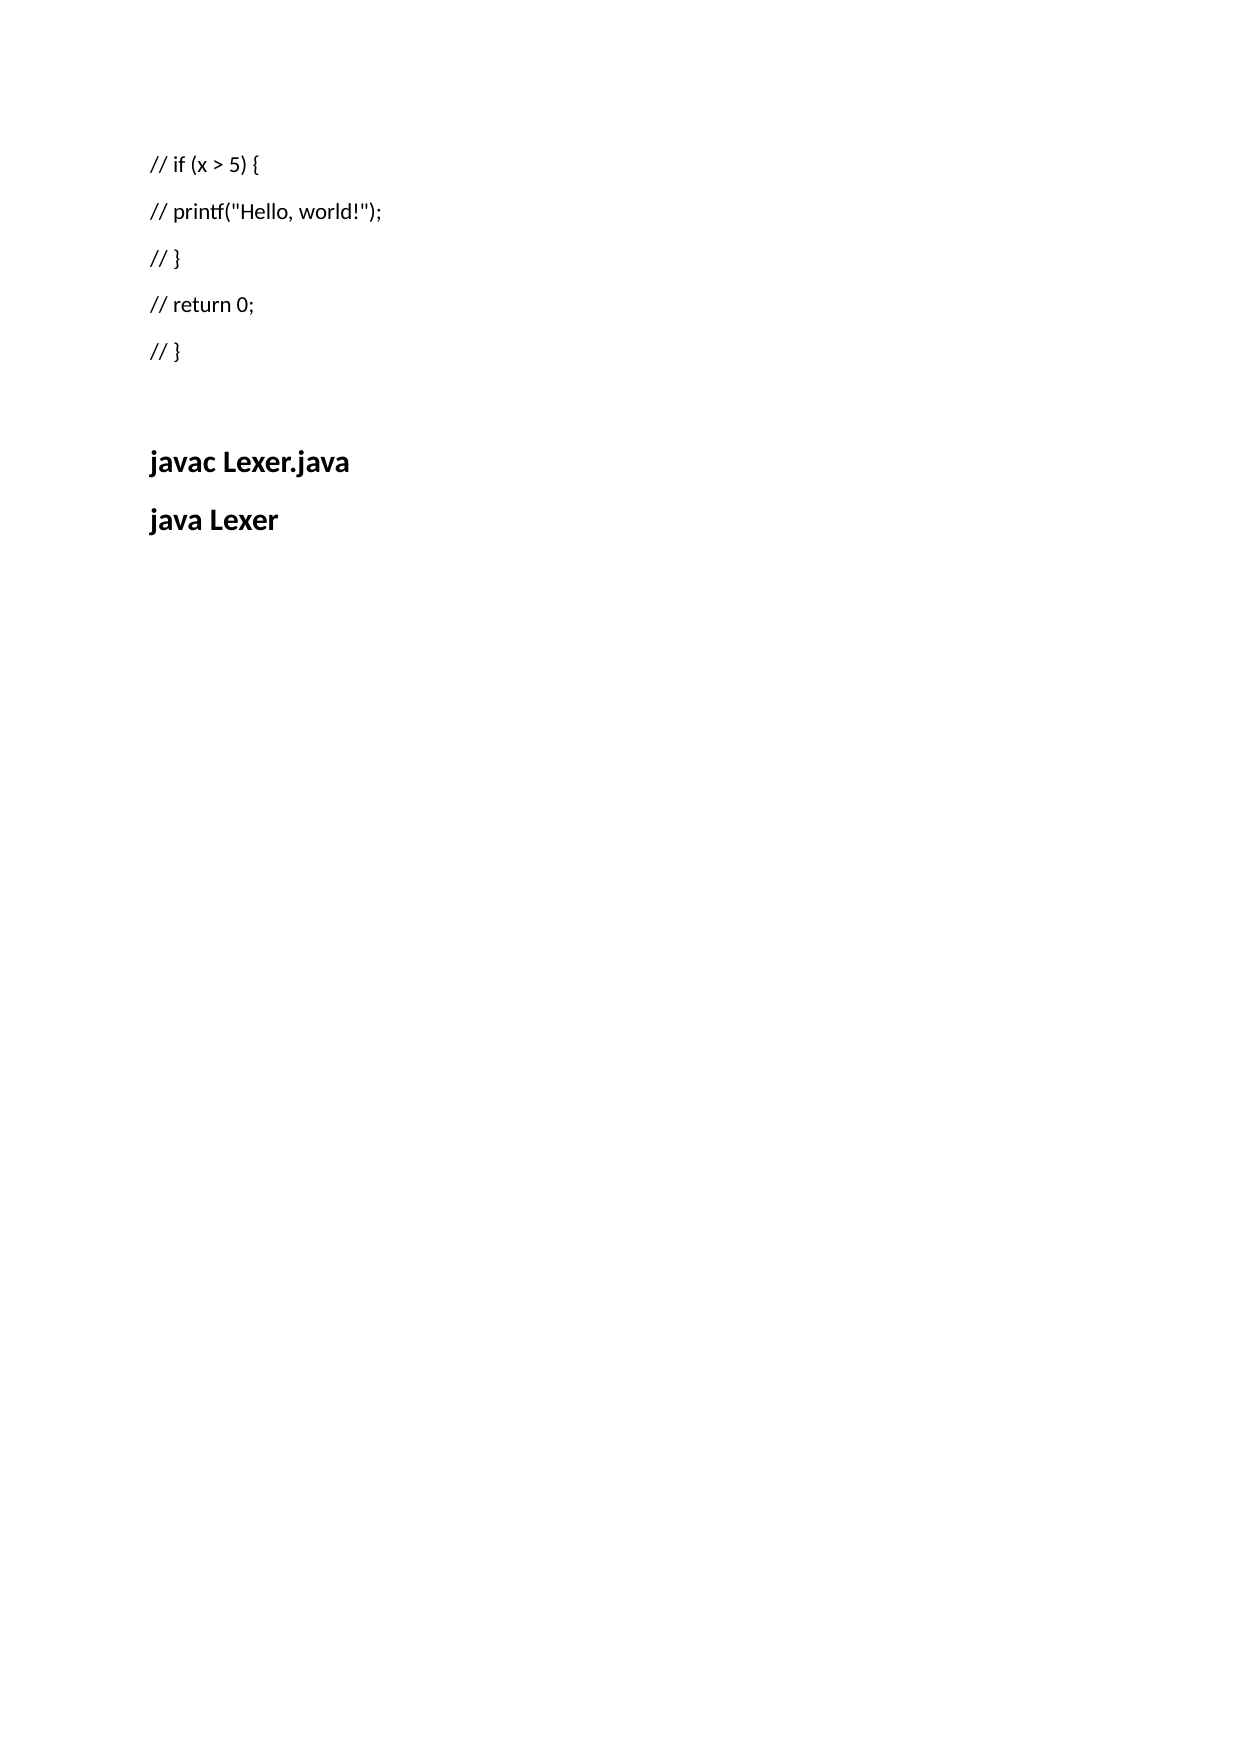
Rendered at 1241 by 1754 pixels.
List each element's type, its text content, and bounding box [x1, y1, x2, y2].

text // return 0; [150, 291, 1090, 319]
text // printf("Hello, world!"); [150, 197, 1090, 225]
text java Lexer [150, 500, 1090, 538]
text // if (x > 5) { [150, 150, 1090, 178]
text // } [150, 244, 1090, 272]
text // } [150, 337, 1090, 366]
text javac Lexer.java [150, 442, 1090, 480]
